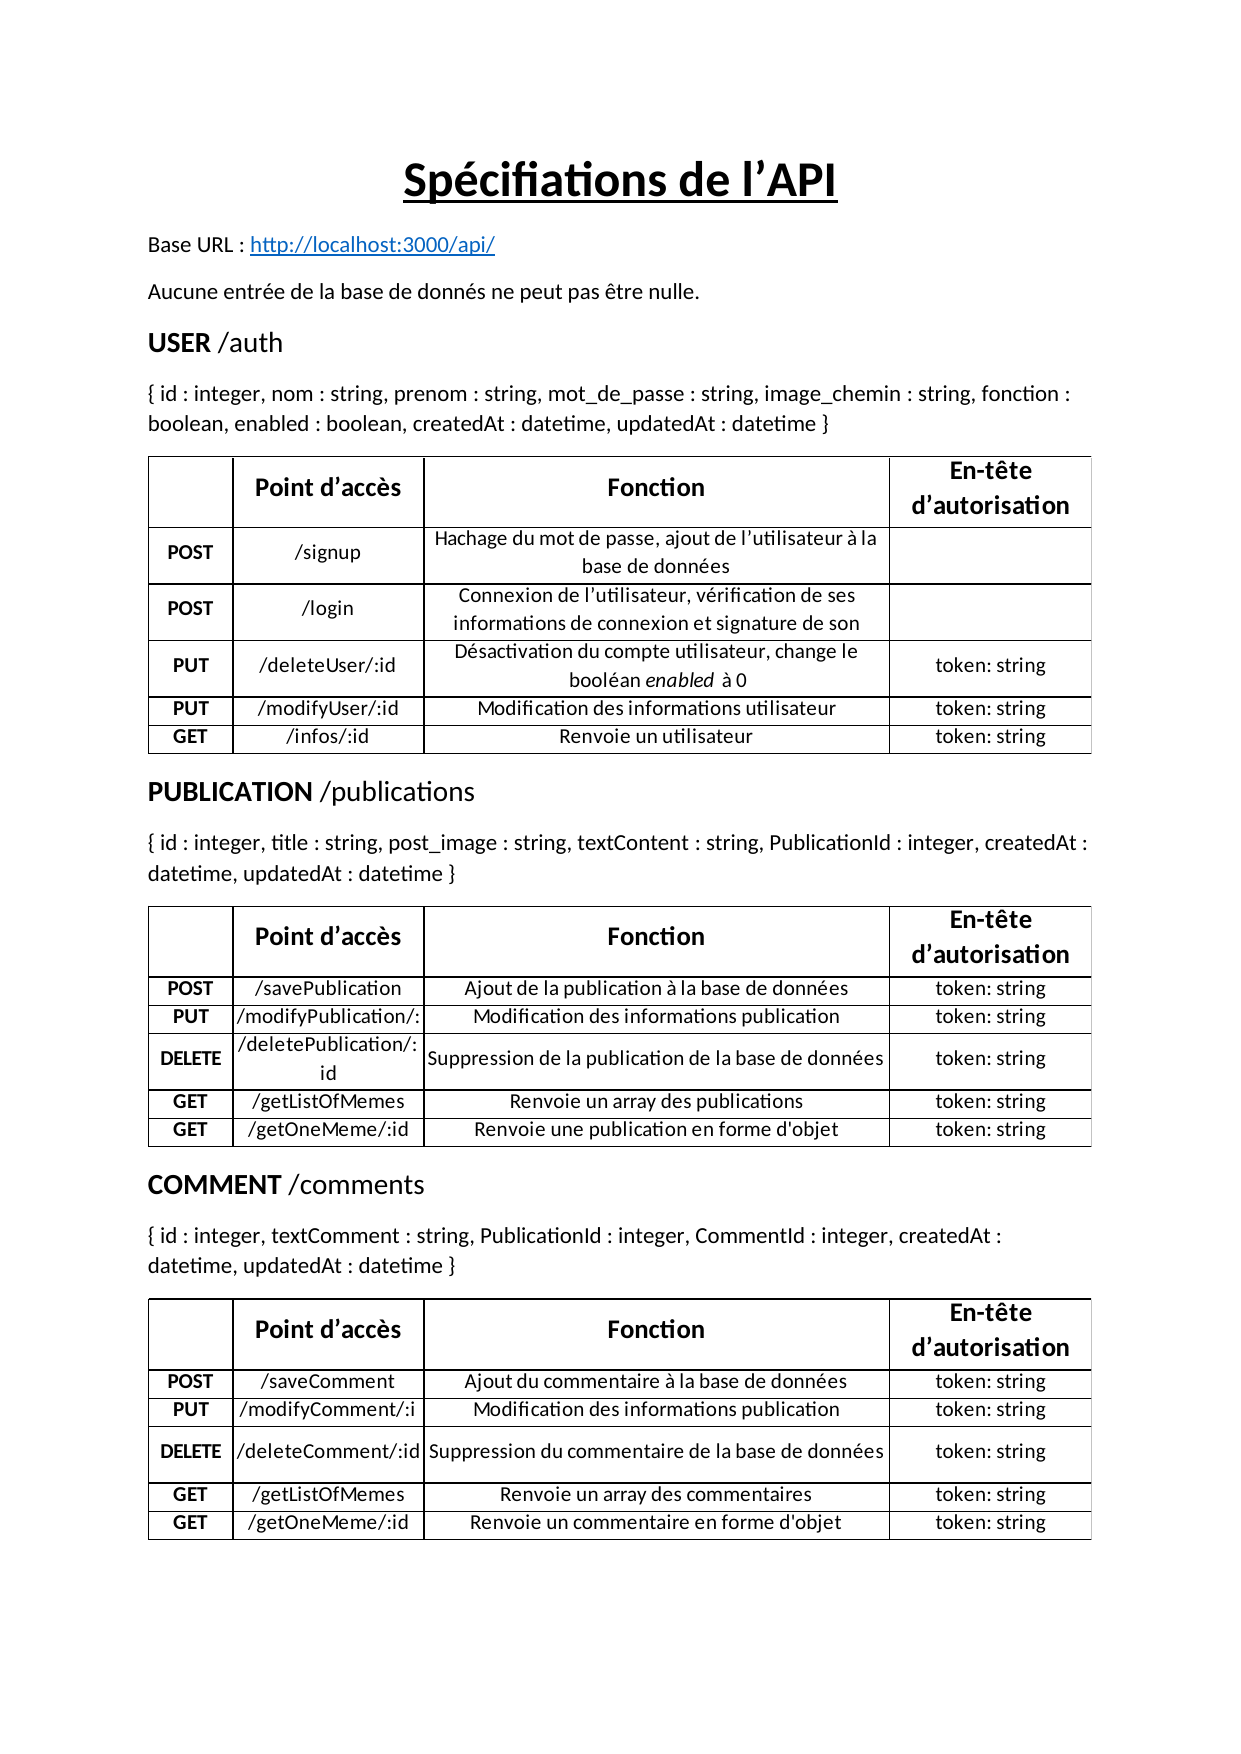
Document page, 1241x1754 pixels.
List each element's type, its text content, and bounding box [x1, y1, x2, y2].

text COMMENT /comments [148, 1166, 1093, 1202]
text Aucune entrée de la base de donnés ne peut pas être nulle. [148, 277, 1093, 305]
text { id : integer, textComment : string, PublicationId : integer, CommentId : integer, createdAt : datetime, updatedAt : datetime } [148, 1221, 1093, 1280]
text USER /auth [148, 324, 1093, 359]
text Base URL : http://localhost:3000/api/ [148, 230, 1093, 258]
text { id : integer, nom : string, prenom : string, mot_de_passe : string, image_chemin : string, fonction : boolean, enabled : boolean, createdAt : datetime, updatedAt : datetime } [148, 379, 1093, 437]
text Spécifiations de l’API [148, 148, 1093, 209]
text { id : integer, title : string, post_image : string, textContent : string, PublicationId : integer, createdAt : datetime, updatedAt : datetime } [148, 828, 1093, 887]
text PUBLICATION /publications [148, 773, 1093, 809]
